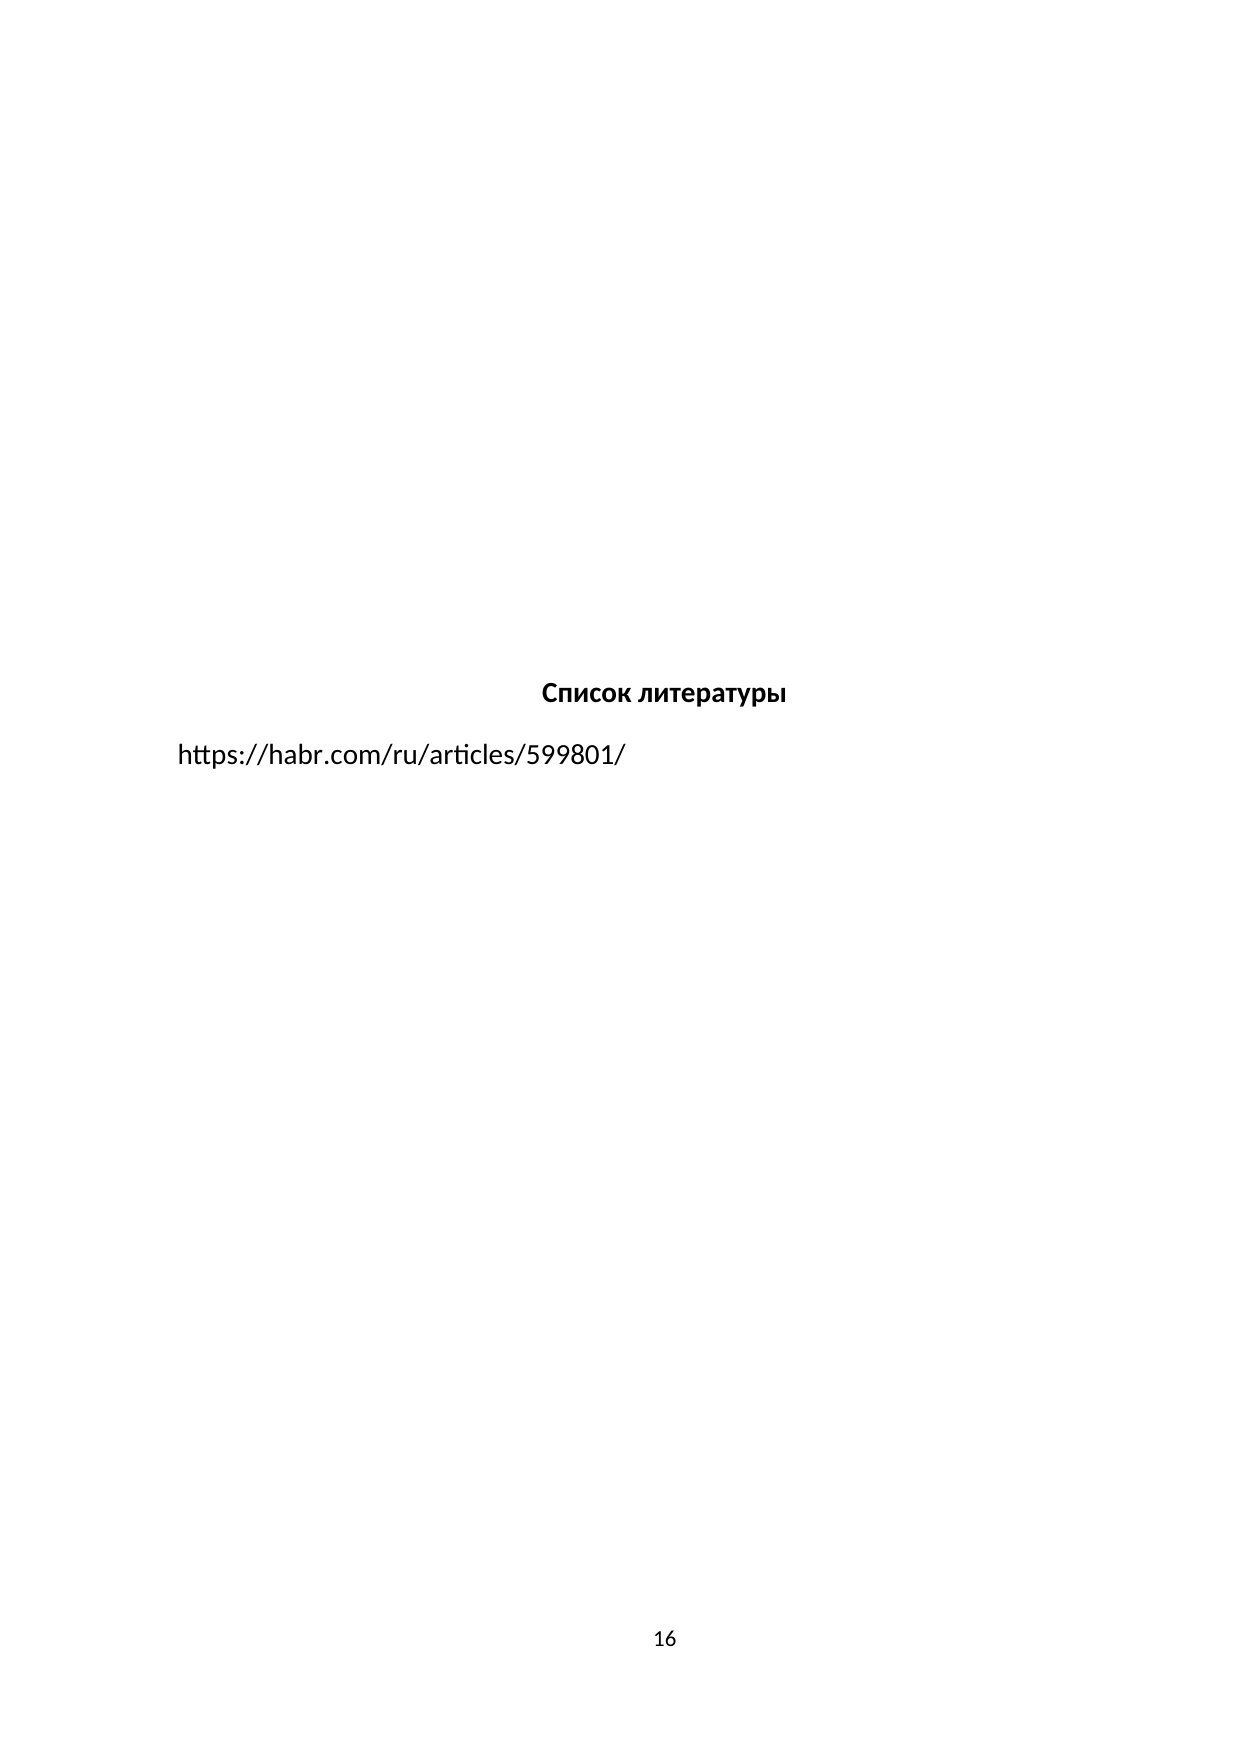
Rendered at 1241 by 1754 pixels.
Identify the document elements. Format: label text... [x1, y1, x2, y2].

text Список литературы [177, 674, 1152, 710]
text https://habr.com/ru/articles/599801/ [177, 736, 1152, 771]
